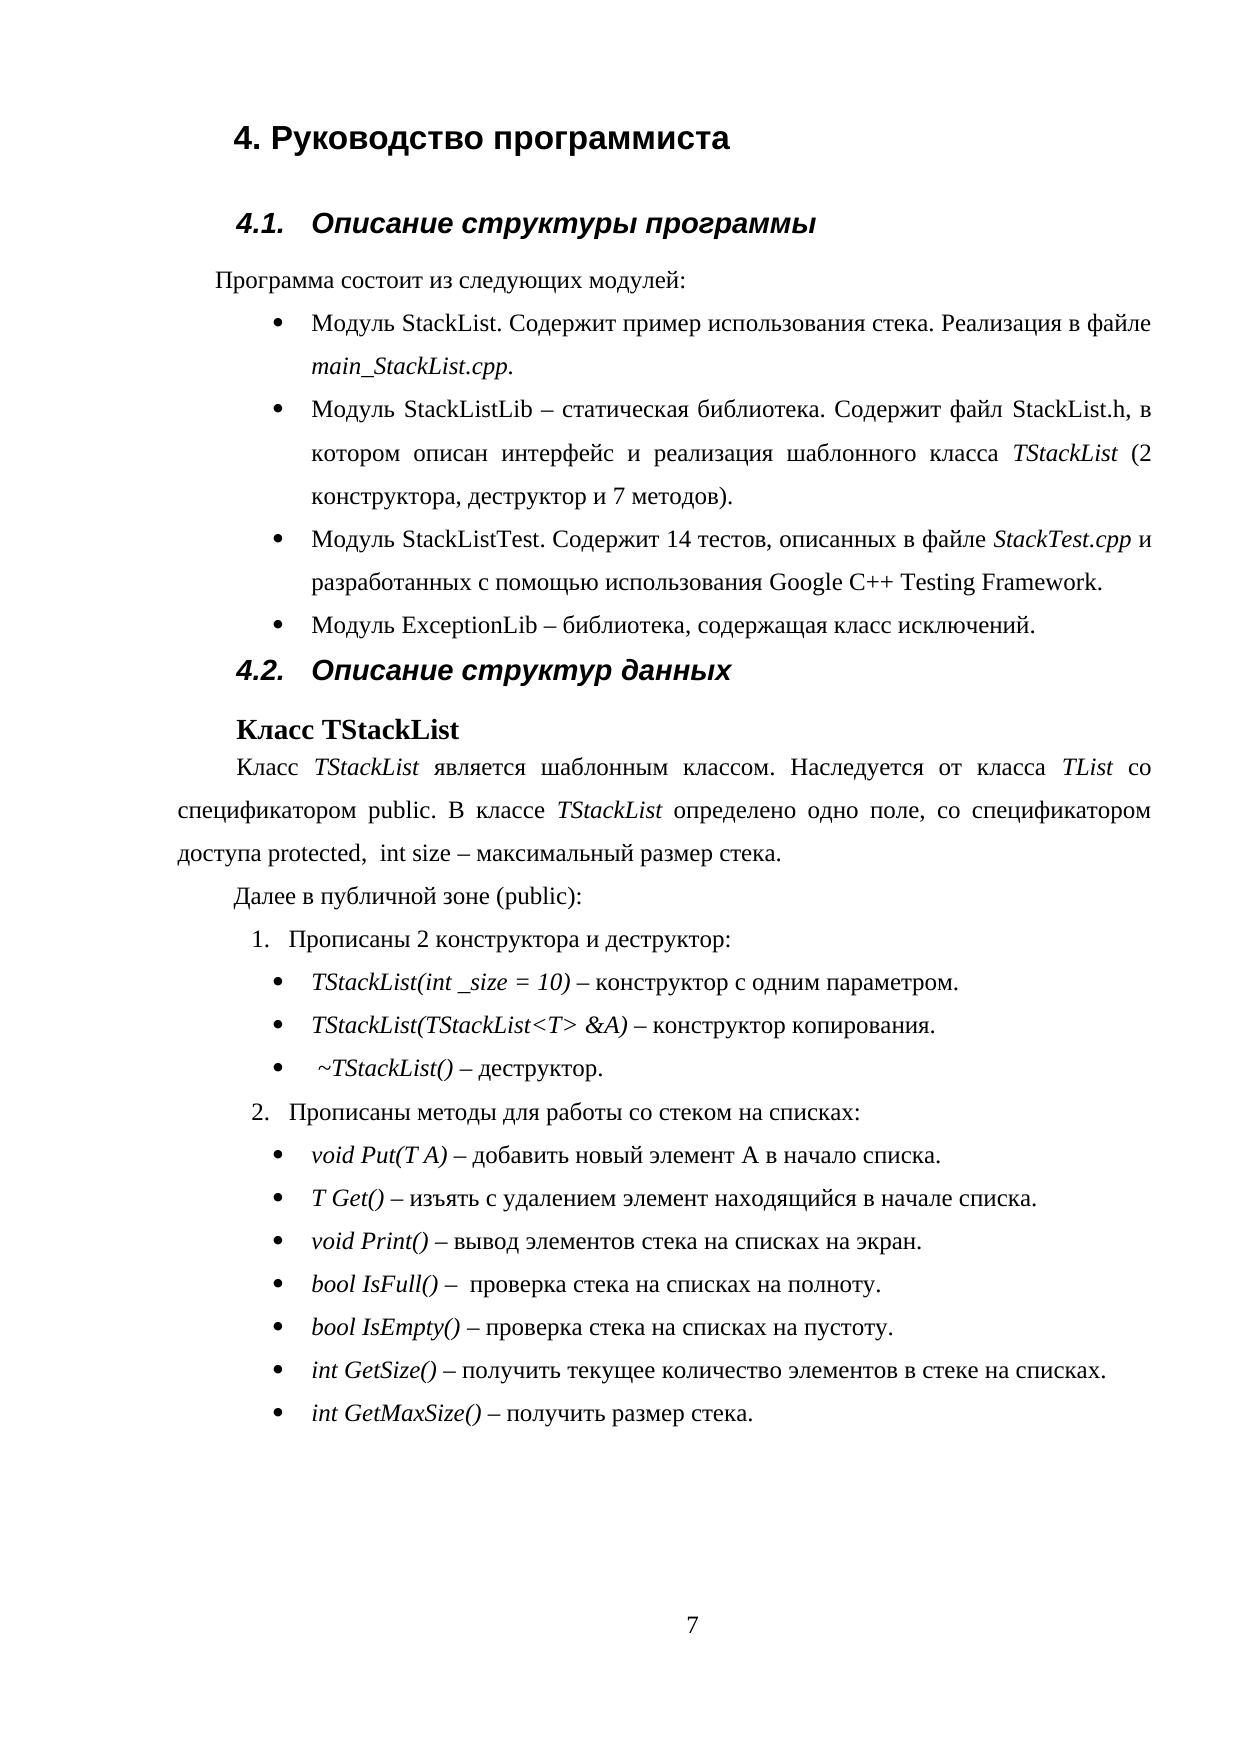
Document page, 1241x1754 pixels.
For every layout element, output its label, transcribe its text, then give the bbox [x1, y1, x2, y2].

list bool IsEmpty() – проверка стека на списках на пустоту. [274, 1312, 1152, 1341]
list void Print() – вывод элементов стека на списках на экран. [274, 1226, 1152, 1255]
list bool IsFull() – проверка стека на списках на полноту. [274, 1269, 1152, 1298]
list TStackList(int _size = 10) – конструктор с одним параметром. [274, 967, 1152, 996]
list Модуль ExceptionLib – библиотека, содержащая класс исключений. [274, 610, 1152, 639]
subtitle Руководство программиста [233, 118, 1152, 157]
list Модуль StackList. Содержит пример использования стека. Реализация в файле main_StackList.cpp. [274, 308, 1152, 380]
list Модуль StackListTest. Содержит 14 тестов, описанных в файле StackTest.cpp и разработанных с помощью использования Google C++ Testing Framework. [274, 524, 1152, 596]
list ~TStackList() – деструктор. [274, 1053, 1152, 1082]
text Далее в публичной зоне (public): [177, 881, 1152, 910]
list void Put(T A) – добавить новый элемент A в начало списка. [274, 1140, 1152, 1168]
list TStackList(TStackList<T> &A) – конструктор копирования. [274, 1010, 1152, 1039]
subtitle Описание структур данных [236, 653, 1152, 687]
list Прописаны 2 конструктора и деструктор: [251, 924, 1152, 953]
subtitle Описание структуры программы [236, 207, 1152, 240]
list Прописаны методы для работы со стеком на списках: [251, 1097, 1152, 1125]
list T Get() – изъять с удалением элемент находящийся в начале списка. [274, 1183, 1152, 1212]
text Класс TStackList является шаблонным классом. Наследуется от класса TList со спецификатором public. В классе TStackList определено одно поле, со спецификатором доступа protected, int size – максимальный размер стека. [177, 752, 1152, 867]
text Программа состоит из следующих модулей: [177, 265, 1152, 294]
list Модуль StackListLib – статическая библиотека. Содержит файл StackList.h, в котором описан интерфейс и реализация шаблонного класса TStackList (2 конструктора, деструктор и 7 методов). [274, 394, 1152, 509]
list int GetMaxSize() – получить размер стека. [274, 1398, 1152, 1427]
subtitle Класс TStackList [177, 712, 1152, 745]
list int GetSize() – получить текущее количество элементов в стеке на списках. [274, 1355, 1152, 1384]
